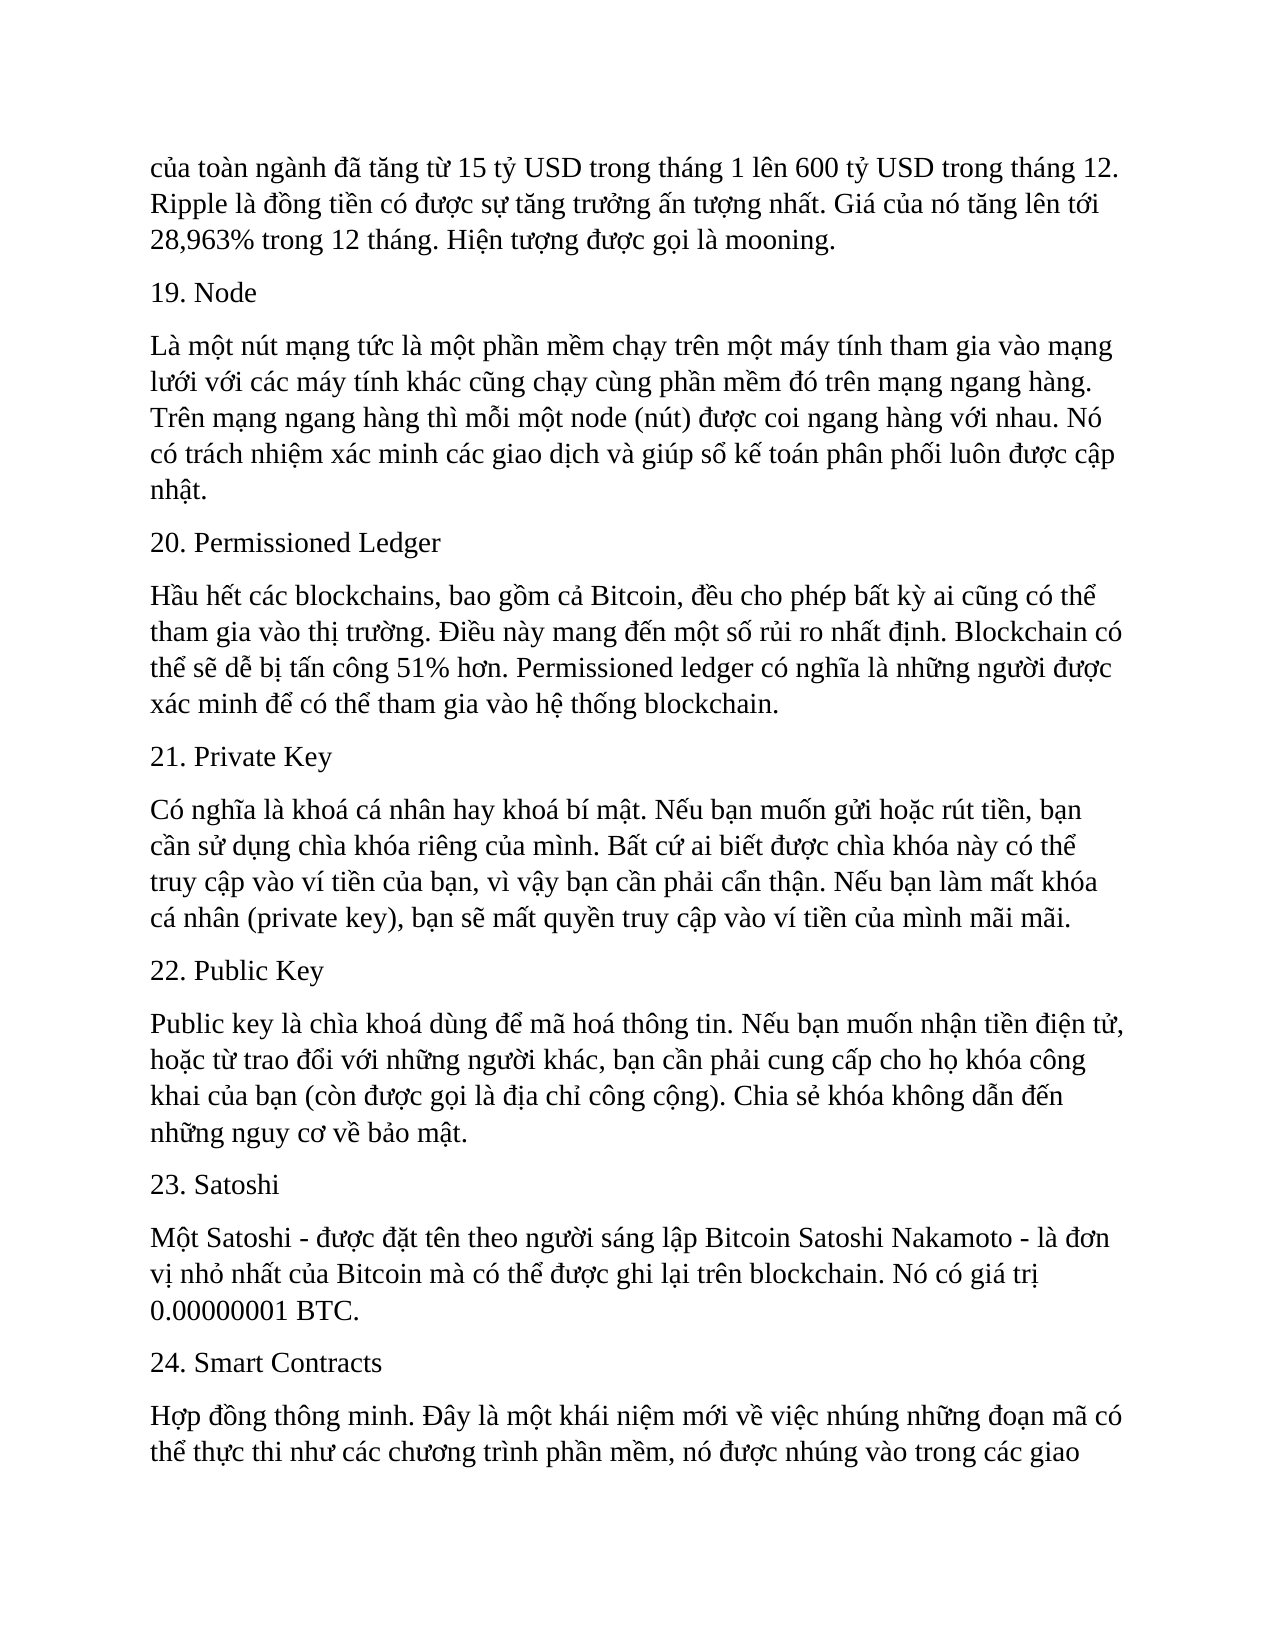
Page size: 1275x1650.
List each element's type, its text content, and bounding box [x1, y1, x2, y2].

text 22. Public Key [150, 953, 1125, 987]
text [150, 150, 1125, 256]
text Public key là chìa khoá dùng để mã hoá thông tin. Nếu bạn muốn nhận tiền điện tử, hoặc từ trao đổi với những người khác, bạn cần phải cung cấp cho họ khóa công khai của bạn (còn được gọi là địa chỉ công cộng). Chia sẻ khóa không dẫn đến những nguy cơ về bảo mật. [150, 1006, 1125, 1148]
text 20. Permissioned Ledger [150, 525, 1125, 559]
text 21. Private Key [150, 739, 1125, 773]
text 23. Satoshi [150, 1167, 1125, 1201]
text Có nghĩa là khoá cá nhân hay khoá bí mật. Nếu bạn muốn gửi hoặc rút tiền, bạn cần sử dụng chìa khóa riêng của mình. Bất cứ ai biết được chìa khóa này có thể truy cập vào ví tiền của bạn, vì vậy bạn cần phải cẩn thận. Nếu bạn làm mất khóa cá nhân (private key), bạn sẽ mất quyền truy cập vào ví tiền của mình mãi mãi. [150, 792, 1125, 934]
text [150, 1398, 1125, 1468]
text Là một nút mạng tức là một phần mềm chạy trên một máy tính tham gia vào mạng lưới với các máy tính khác cũng chạy cùng phần mềm đó trên mạng ngang hàng. Trên mạng ngang hàng thì mỗi một node (nút) được coi ngang hàng với nhau. Nó có trách nhiệm xác minh các giao dịch và giúp sổ kế toán phân phối luôn được cập nhật. [150, 328, 1125, 506]
text Một Satoshi - được đặt tên theo người sáng lập Bitcoin Satoshi Nakamoto - là đơn vị nhỏ nhất của Bitcoin mà có thể được ghi lại trên blockchain. Nó có giá trị 0.00000001 BTC. [150, 1220, 1125, 1326]
text 24. Smart Contracts [150, 1345, 1125, 1379]
text Hầu hết các blockchains, bao gồm cả Bitcoin, đều cho phép bất kỳ ai cũng có thể tham gia vào thị trường. Điều này mang đến một số rủi ro nhất định. Blockchain có thể sẽ dễ bị tấn công 51% hơn. Permissioned ledger có nghĩa là những người được xác minh để có thể tham gia vào hệ thống blockchain. [150, 578, 1125, 720]
text 19. Node [150, 275, 1125, 309]
